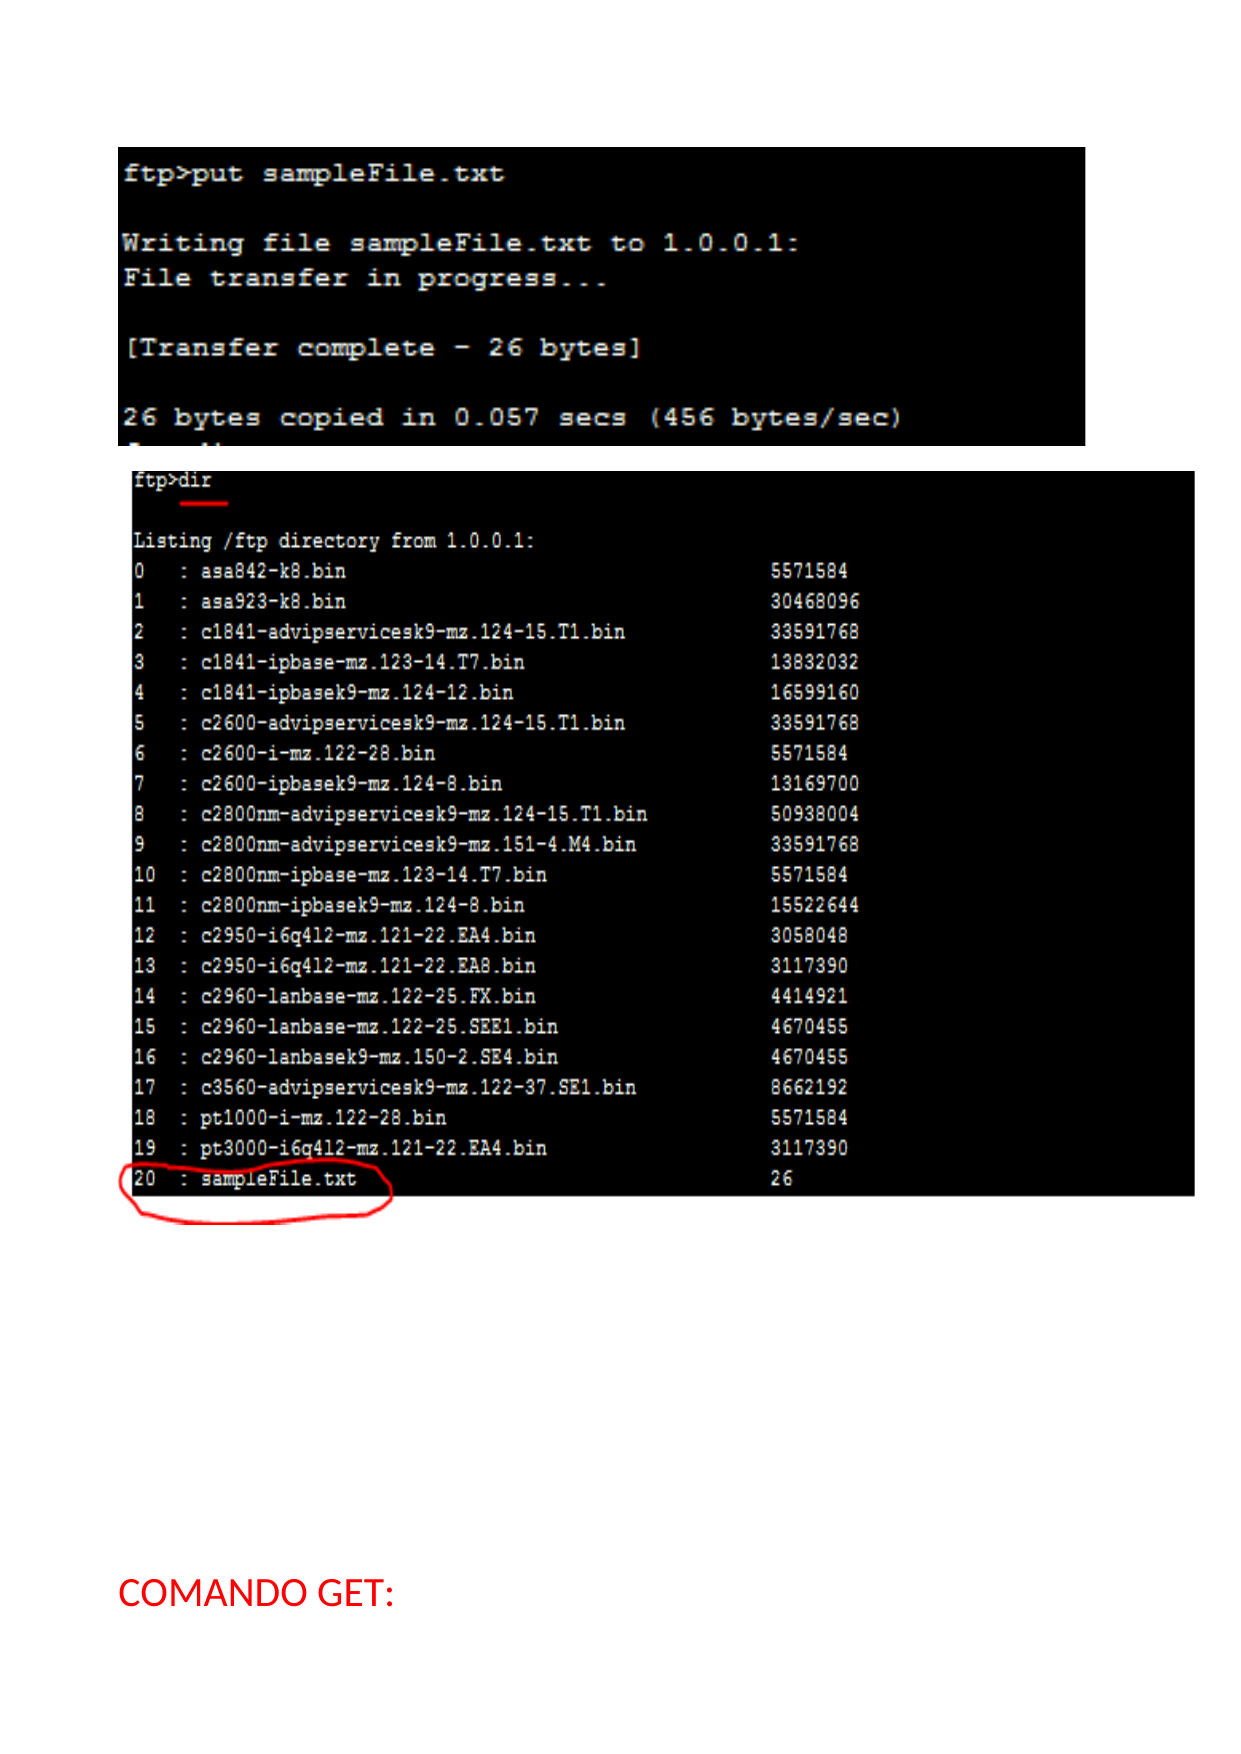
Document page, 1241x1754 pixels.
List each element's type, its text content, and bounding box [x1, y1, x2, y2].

text COMANDO GET: [118, 1566, 1122, 1617]
picture [118, 471, 1195, 1225]
picture [118, 147, 1086, 446]
